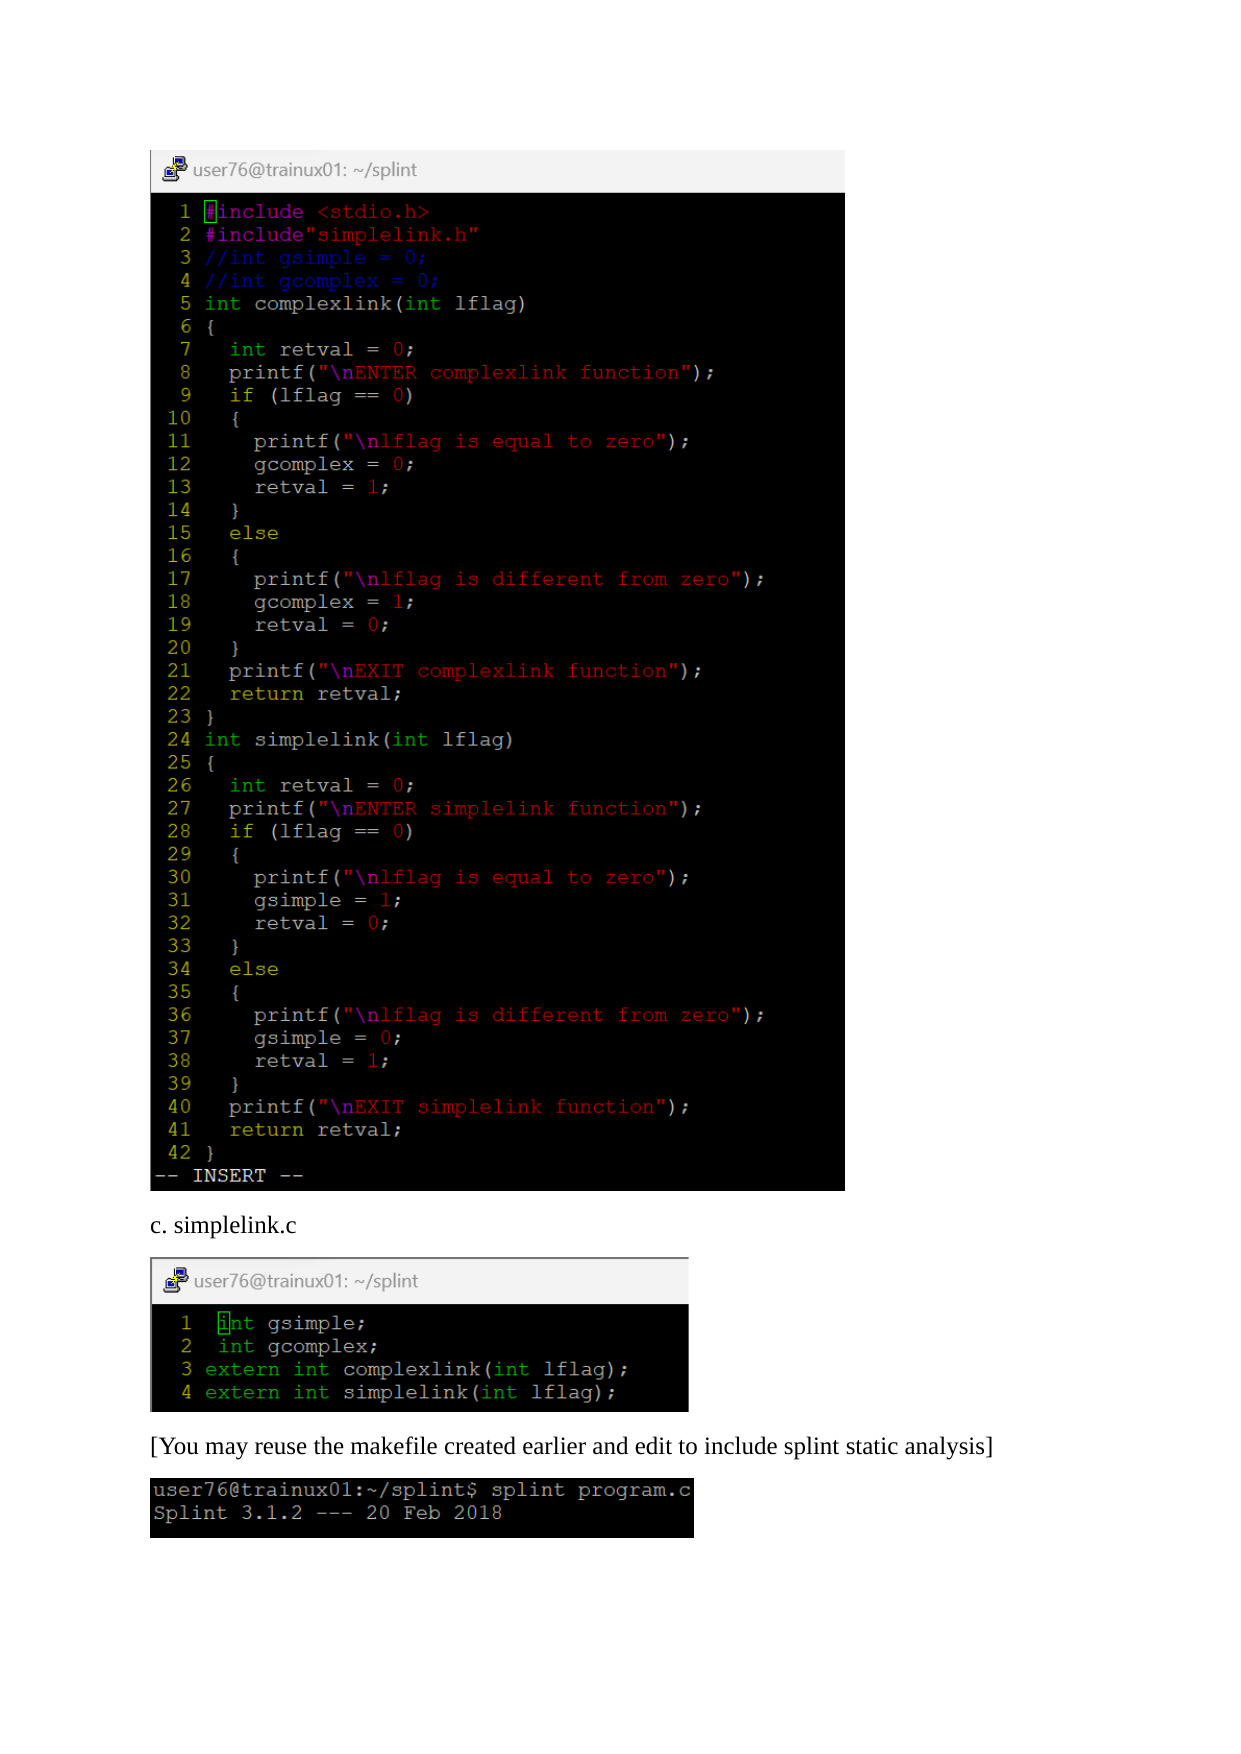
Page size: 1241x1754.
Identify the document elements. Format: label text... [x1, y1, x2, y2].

text [You may reuse the makefile created earlier and edit to include splint static analysis] [150, 1431, 1090, 1459]
picture [150, 1257, 689, 1412]
picture [150, 1478, 694, 1538]
picture [150, 150, 845, 1191]
text c. simplelink.c [150, 1210, 1090, 1238]
